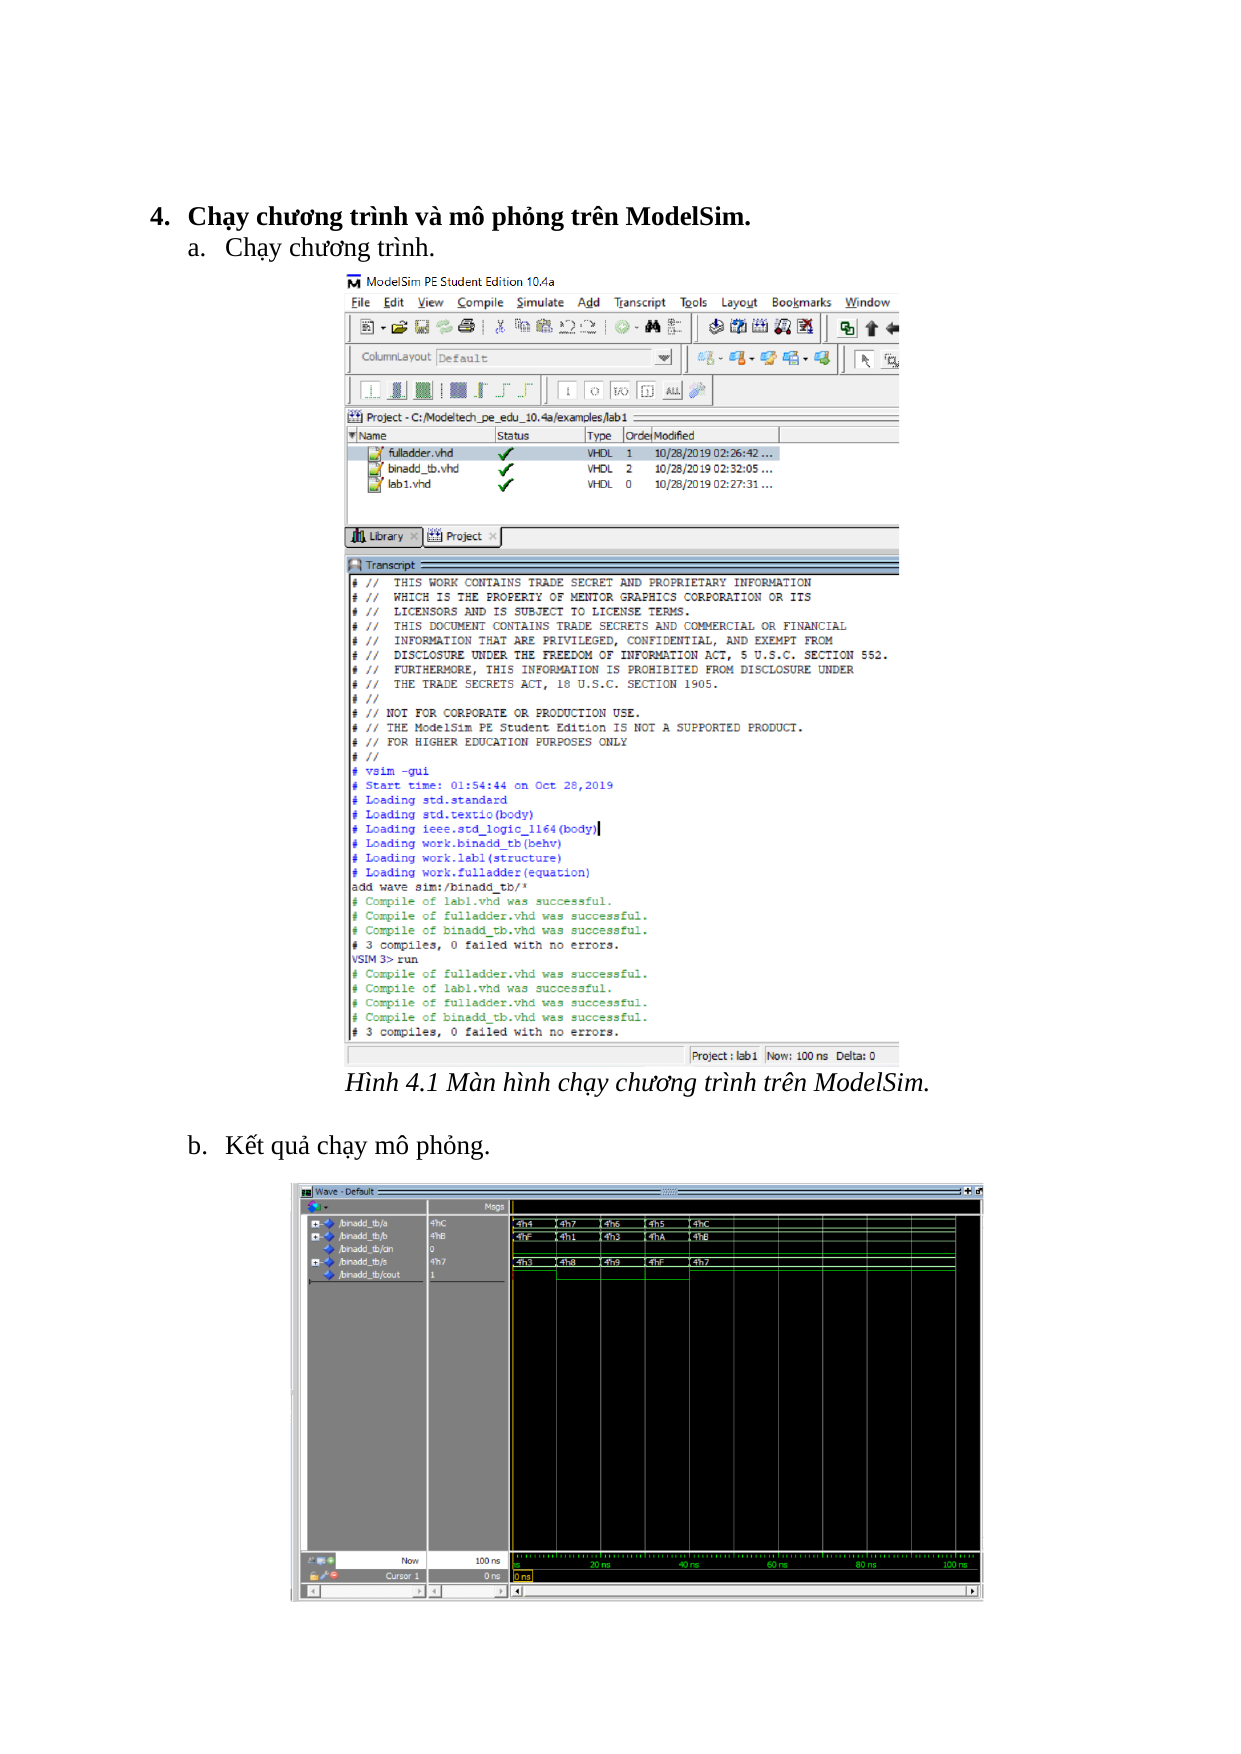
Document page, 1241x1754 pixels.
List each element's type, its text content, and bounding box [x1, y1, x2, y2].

list Chạy chương trình. [187, 231, 1090, 262]
picture [290, 1182, 984, 1602]
picture [344, 270, 900, 1067]
list Kết quả chạy mô phỏng. [187, 1129, 1090, 1160]
list Chạy chương trình và mô phỏng trên ModelSim. [150, 200, 1090, 231]
